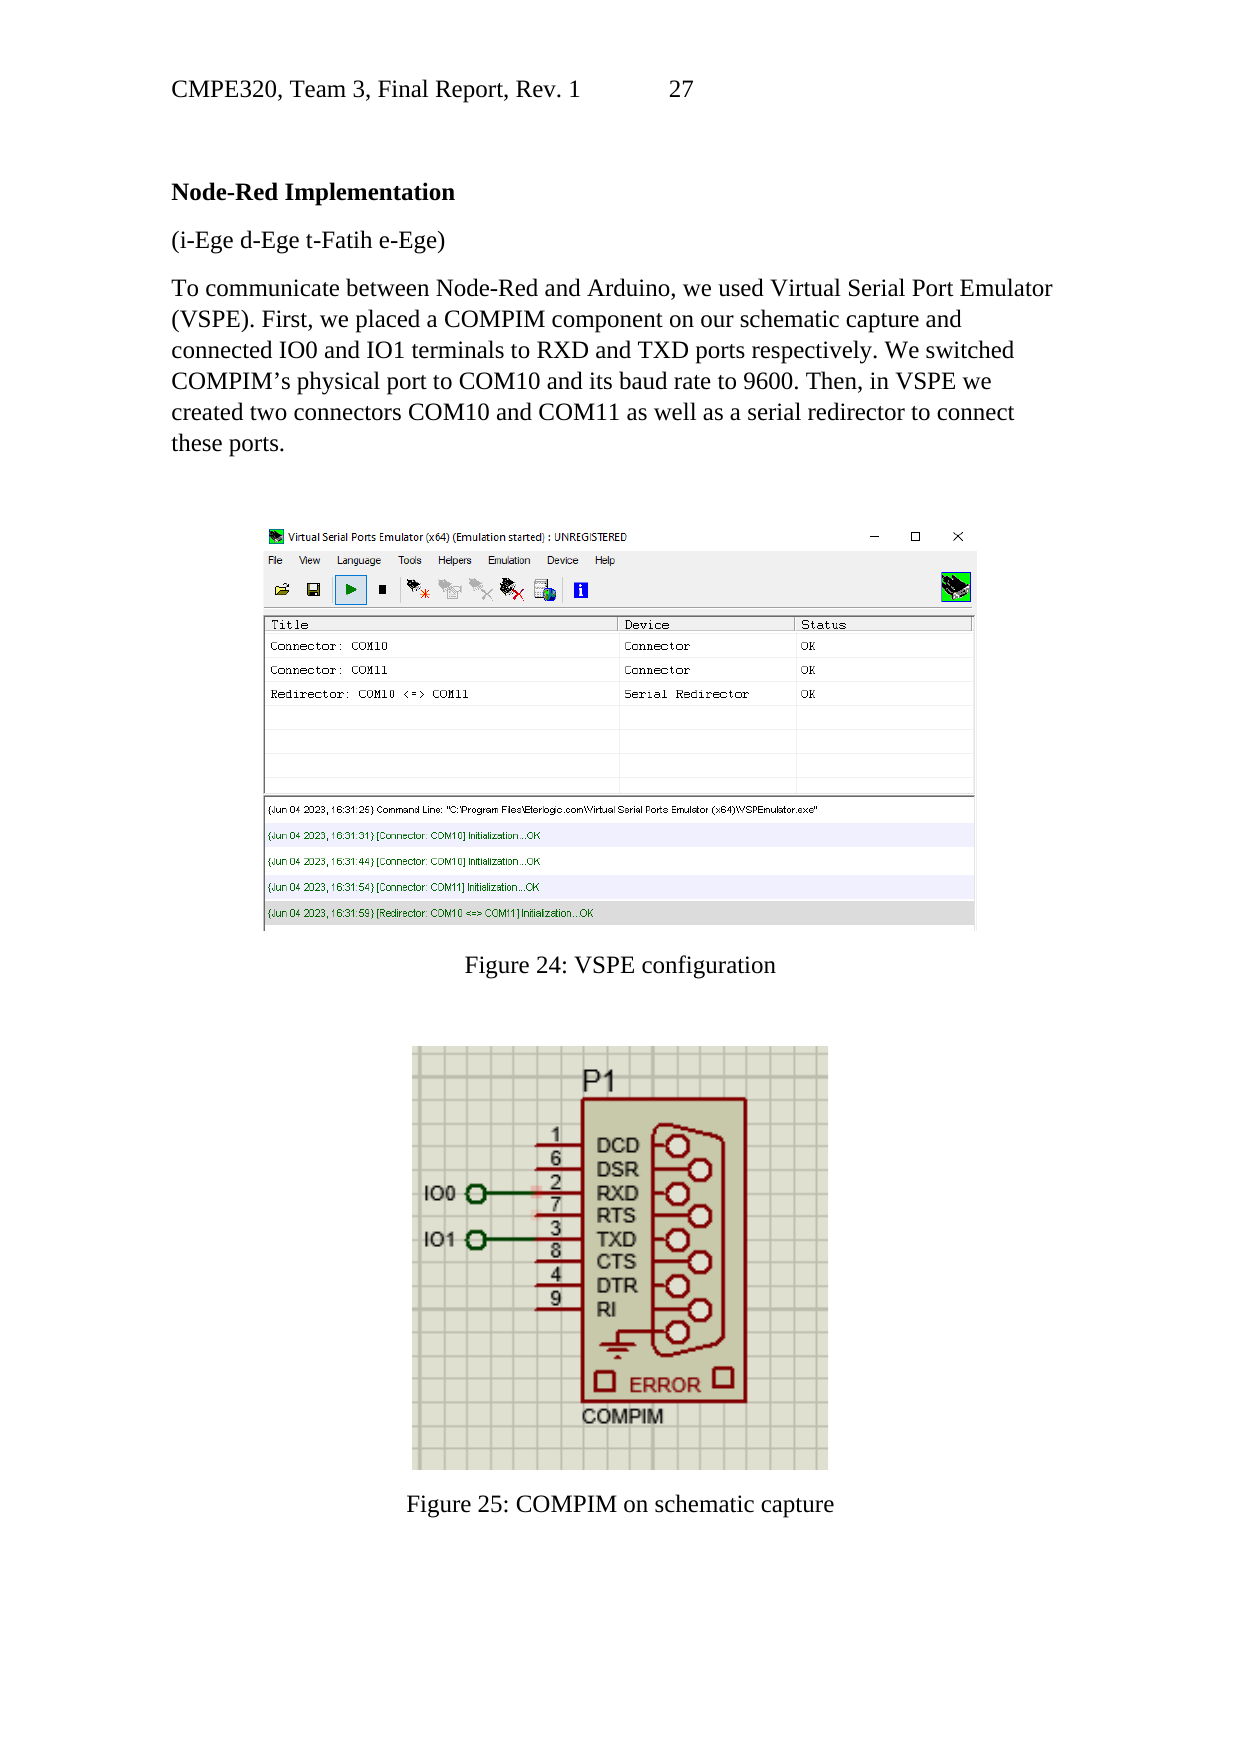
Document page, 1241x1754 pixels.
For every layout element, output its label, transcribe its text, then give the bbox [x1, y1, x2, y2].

picture [263, 523, 977, 931]
text Figure 25: COMPIM on schematic capture [171, 1489, 1069, 1518]
text Node-Red Implementation [171, 177, 1069, 206]
text (i-Ege d-Ege t-Fatih e-Ege) [171, 225, 1069, 254]
text To communicate between Node-Red and Arduino, we used Virtual Serial Port Emulator (VSPE). First, we placed a COMPIM component on our schematic capture and connected IO0 and IO1 terminals to RXD and TXD ports respectively. We switched COMPIM’s physical port to COM10 and its baud rate to 9600. Then, in VSPE we created two connectors COM10 and COM11 as well as a serial redirector to connect these ports. [171, 273, 1069, 457]
picture [412, 1046, 829, 1470]
text Figure 24: VSPE configuration [171, 950, 1069, 978]
